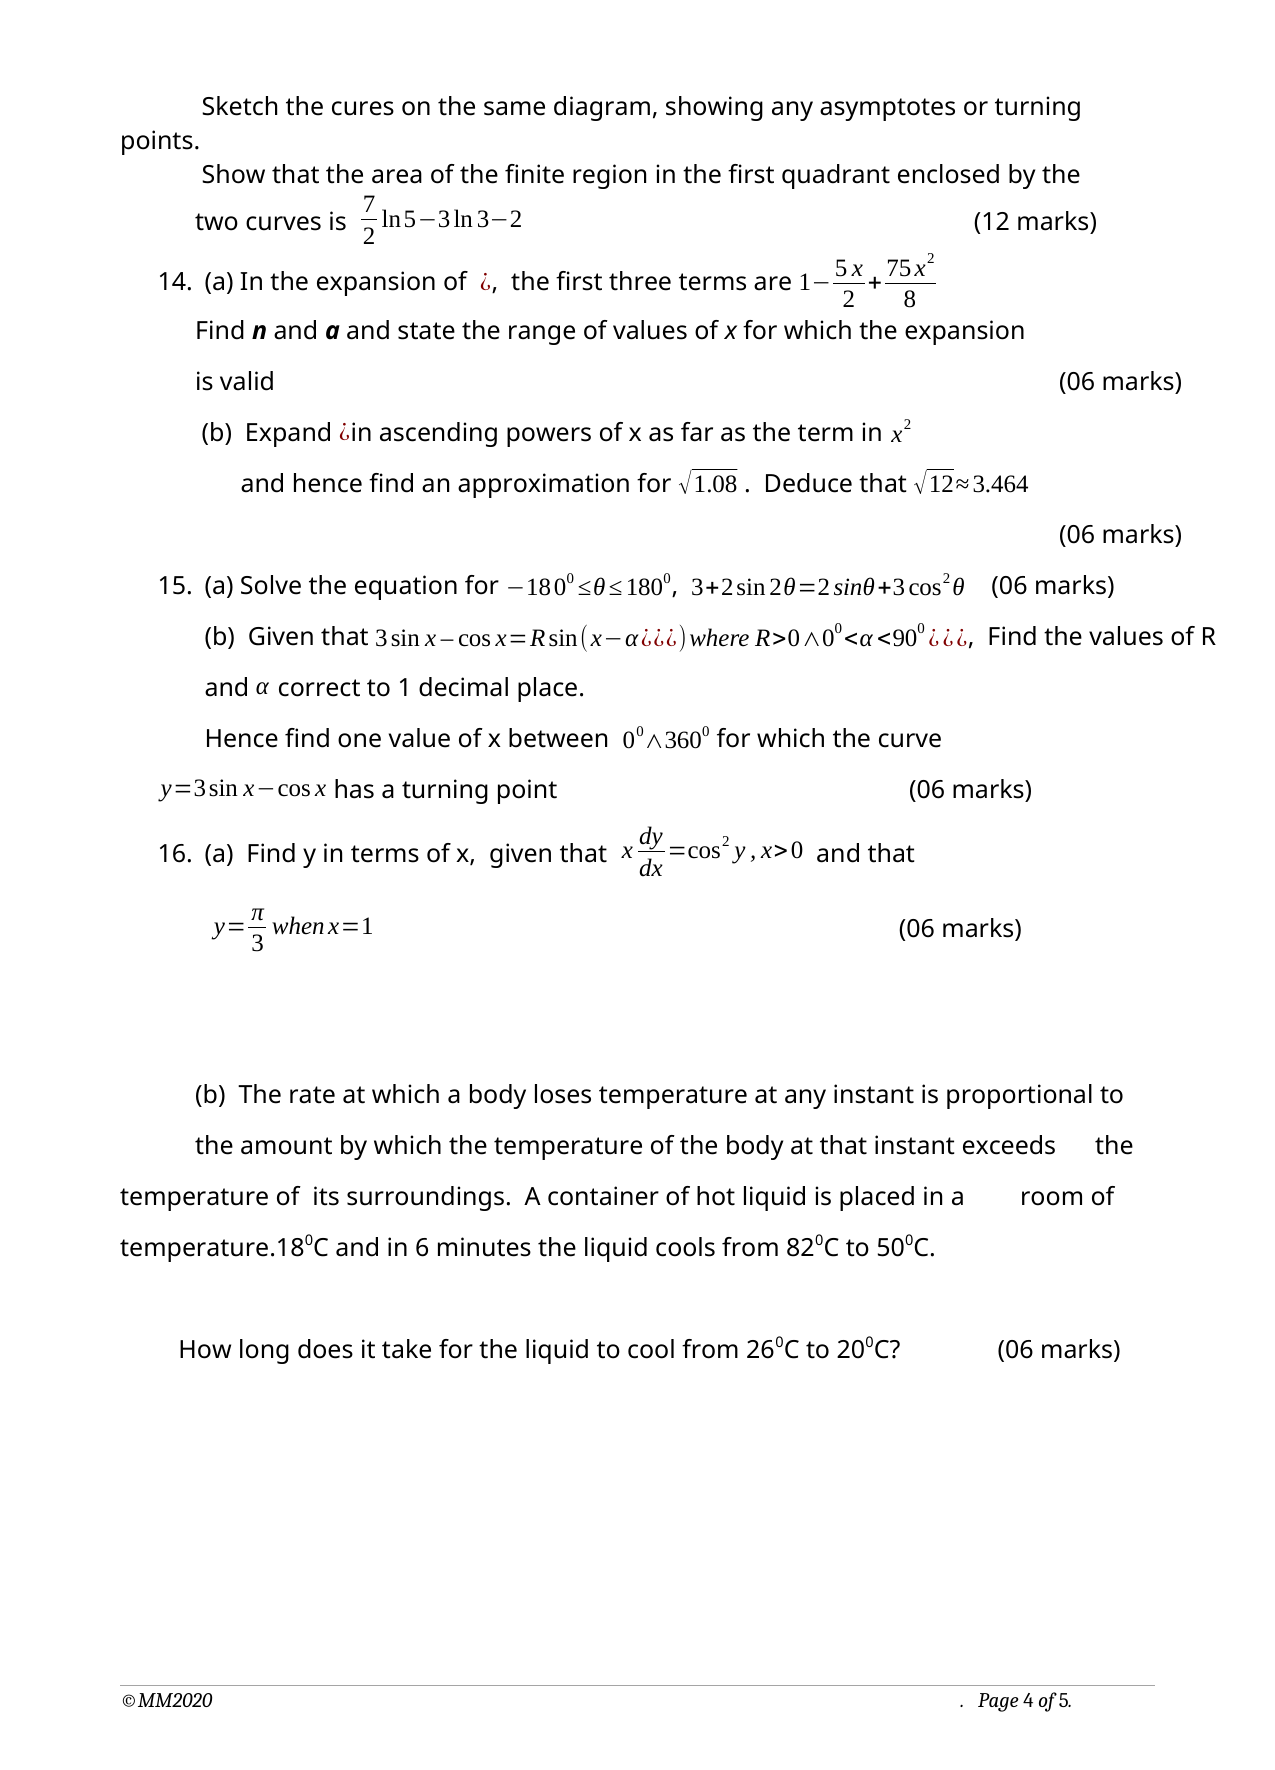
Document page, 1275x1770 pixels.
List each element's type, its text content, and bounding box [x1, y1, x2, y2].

list (06 marks) [204, 899, 1207, 958]
list (a) In the expansion of , the first three terms are [157, 250, 1155, 312]
list (a) Solve the equation for , (06 marks) (b) Given that , Find the values of R and correct to 1 decimal place. Hence find one value of x between for which the curve [157, 568, 1217, 755]
text (b) The rate at which a body loses temperature at any instant is proportional to the amount by which the temperature of the body at that instant exceeds the temperature of its surroundings. A container of hot liquid is placed in a room of temperature.180C and in 6 minutes the liquid cools from 820C to 500C. [120, 1077, 1207, 1315]
text How long does it take for the liquid to cool from 260C to 200C? (06 marks) [120, 1332, 1207, 1405]
list (a) Find y in terms of x, given that and that [157, 823, 1207, 882]
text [120, 89, 1207, 250]
text has a turning point (06 marks) [157, 772, 1226, 806]
text Find n and a and state the range of values of x for which the expansion is valid (06 marks) (b) Expand in ascending powers of x as far as the term in and hence find an approximation for . Deduce that (06 marks) [120, 312, 1217, 551]
